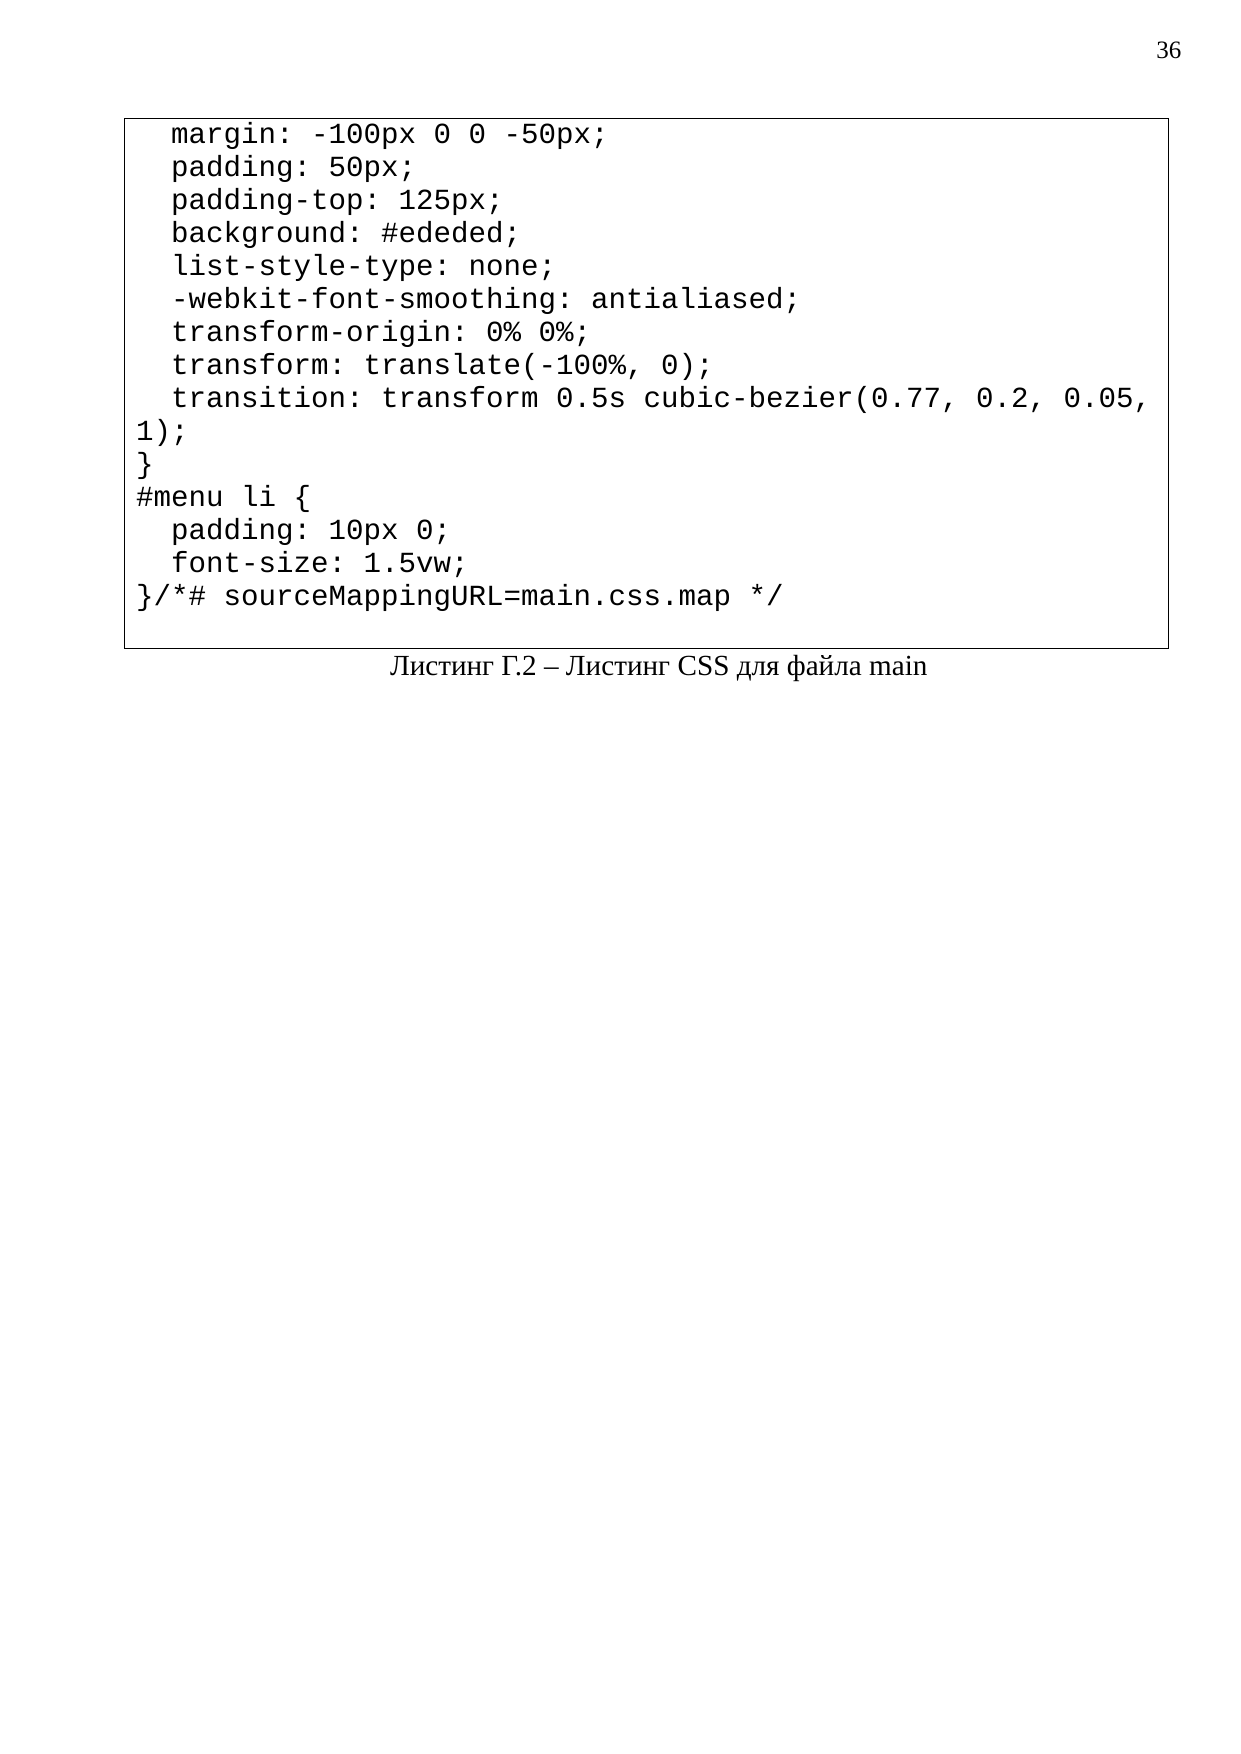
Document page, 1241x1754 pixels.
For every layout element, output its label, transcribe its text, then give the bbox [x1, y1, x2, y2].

text Листинг Г.2 – Листинг CSS для файла main [136, 648, 1181, 682]
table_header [125, 119, 1168, 647]
